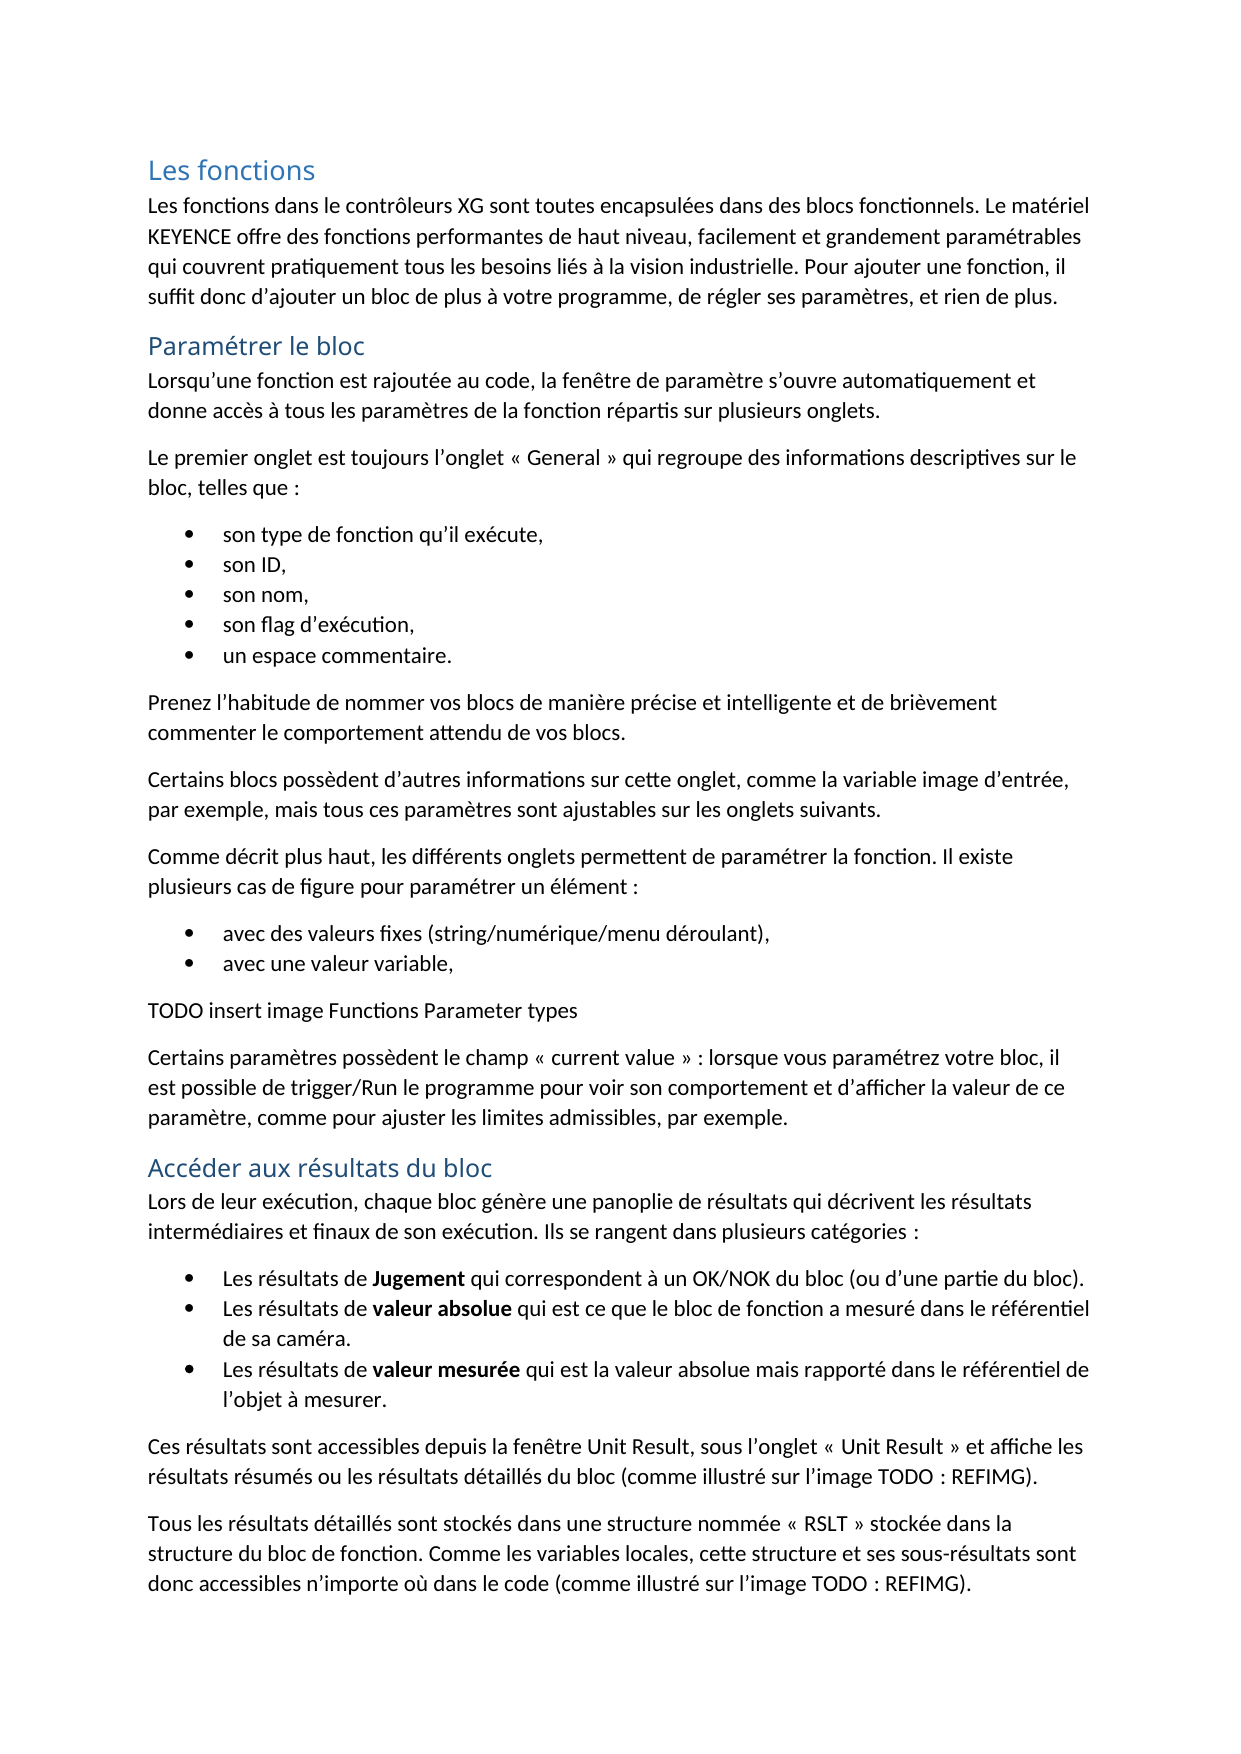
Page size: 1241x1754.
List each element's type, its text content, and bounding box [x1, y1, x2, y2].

text Tous les résultats détaillés sont stockés dans une structure nommée « RSLT » stockée dans la structure du bloc de fonction. Comme les variables locales, cette structure et ses sous-résultats sont donc accessibles n’importe où dans le code (comme illustré sur l’image TODO : REFIMG). [148, 1509, 1093, 1597]
text Le premier onglet est toujours l’onglet « General » qui regroupe des informations descriptives sur le bloc, telles que : [148, 443, 1093, 501]
text Prenez l’habitude de nommer vos blocs de manière précise et intelligente et de brièvement commenter le comportement attendu de vos blocs. [148, 688, 1093, 746]
list son nom, [185, 580, 1093, 608]
list Les résultats de valeur mesurée qui est la valeur absolue mais rapporté dans le référentiel de l’objet à mesurer. [185, 1355, 1093, 1413]
list avec une valeur variable, [185, 949, 1093, 977]
subtitle Paramétrer le bloc [148, 329, 1093, 363]
text TODO insert image Functions Parameter types [148, 996, 1093, 1024]
text Ces résultats sont accessibles depuis la fenêtre Unit Result, sous l’onglet « Unit Result » et affiche les résultats résumés ou les résultats détaillés du bloc (comme illustré sur l’image TODO : REFIMG). [148, 1432, 1093, 1490]
text Lors de leur exécution, chaque bloc génère une panoplie de résultats qui décrivent les résultats intermédiaires et finaux de son exécution. Ils se rangent dans plusieurs catégories : [148, 1187, 1093, 1245]
list son ID, [185, 550, 1093, 578]
list Les résultats de valeur absolue qui est ce que le bloc de fonction a mesuré dans le référentiel de sa caméra. [185, 1294, 1093, 1352]
list avec des valeurs fixes (string/numérique/menu déroulant), [185, 919, 1093, 947]
list un espace commentaire. [185, 641, 1093, 669]
text Certains blocs possèdent d’autres informations sur cette onglet, comme la variable image d’entrée, par exemple, mais tous ces paramètres sont ajustables sur les onglets suivants. [148, 765, 1093, 823]
text Certains paramètres possèdent le champ « current value » : lorsque vous paramétrez votre bloc, il est possible de trigger/Run le programme pour voir son comportement et d’afficher la valeur de ce paramètre, comme pour ajuster les limites admissibles, par exemple. [148, 1043, 1093, 1131]
text Lorsqu’une fonction est rajoutée au code, la fenêtre de paramètre s’ouvre automatiquement et donne accès à tous les paramètres de la fonction répartis sur plusieurs onglets. [148, 366, 1093, 424]
list son flag d’exécution, [185, 611, 1093, 639]
list Les résultats de Jugement qui correspondent à un OK/NOK du bloc (ou d’une partie du bloc). [185, 1264, 1093, 1292]
subtitle Accéder aux résultats du bloc [148, 1150, 1093, 1184]
list son type de fonction qu’il exécute, [185, 520, 1093, 548]
text Comme décrit plus haut, les différents onglets permettent de paramétrer la fonction. Il existe plusieurs cas de figure pour paramétrer un élément : [148, 842, 1093, 900]
text Les fonctions dans le contrôleurs XG sont toutes encapsulées dans des blocs fonctionnels. Le matériel KEYENCE offre des fonctions performantes de haut niveau, facilement et grandement paramétrables qui couvrent pratiquement tous les besoins liés à la vision industrielle. Pour ajouter une fonction, il suffit donc d’ajouter un bloc de plus à votre programme, de régler ses paramètres, et rien de plus. [148, 192, 1093, 310]
subtitle Les fonctions [148, 152, 1093, 189]
